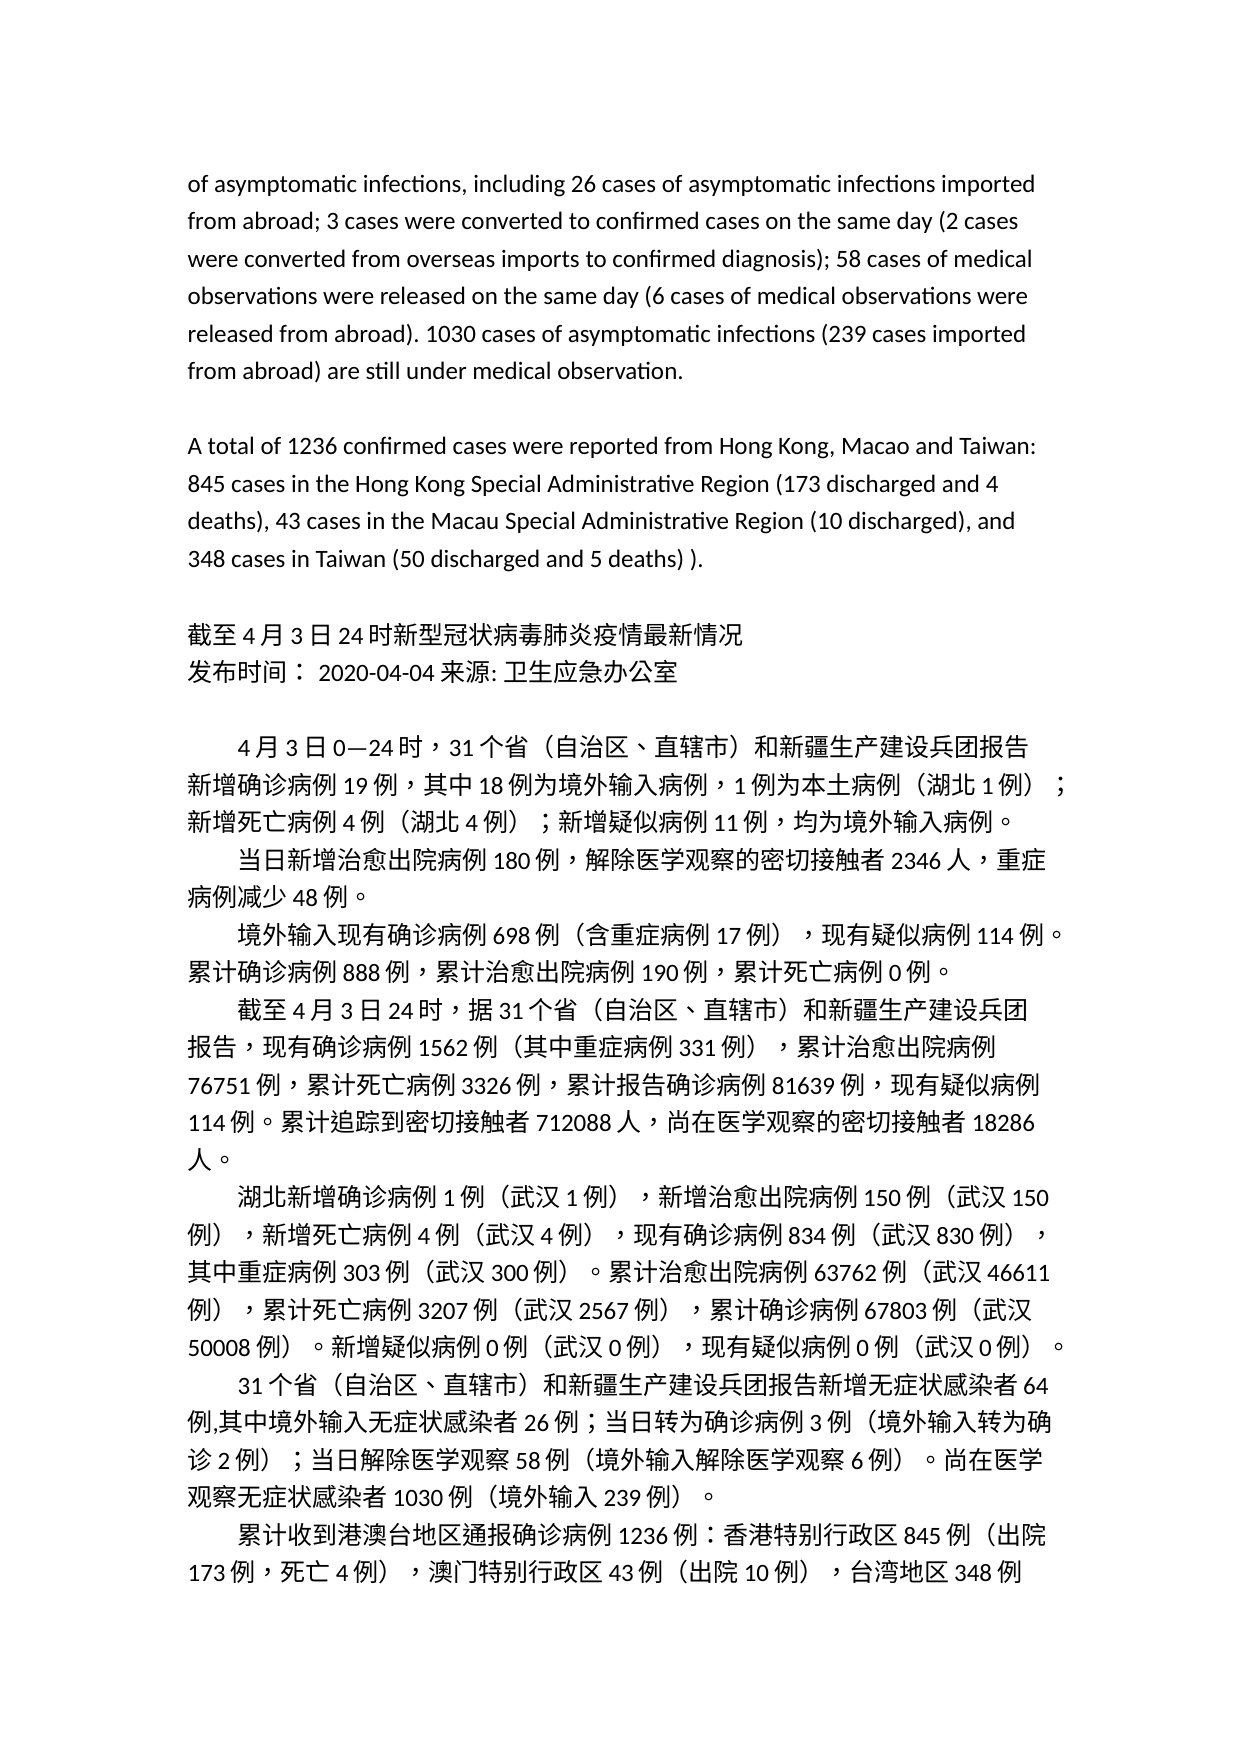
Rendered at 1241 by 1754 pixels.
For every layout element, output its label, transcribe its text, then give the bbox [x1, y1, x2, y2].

text 截至4月3日24时新型冠状病毒肺炎疫情最新情况 [187, 614, 1053, 652]
text 湖北新增确诊病例1例（武汉1例），新增治愈出院病例150例（武汉150例），新增死亡病例4例（武汉4例），现有确诊病例834例（武汉830例），其中重症病例303例（武汉300例）。累计治愈出院病例63762例（武汉46611例），累计死亡病例3207例（武汉2567例），累计确诊病例67803例（武汉50008例）。新增疑似病例0例（武汉0例），现有疑似病例0例（武汉0例）。 [187, 1177, 1053, 1364]
text 当日新增治愈出院病例180例，解除医学观察的密切接触者2346人，重症病例减少48例。 [187, 839, 1053, 914]
text 31个省（自治区、直辖市）和新疆生产建设兵团报告新增无症状感染者64例,其中境外输入无症状感染者26例；当日转为确诊病例3例（境外输入转为确诊2例）；当日解除医学观察58例（境外输入解除医学观察6例）。尚在医学观察无症状感染者1030例（境外输入239例）。 [187, 1364, 1053, 1514]
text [187, 1514, 1053, 1589]
text 截至4月3日24时，据31个省（自治区、直辖市）和新疆生产建设兵团报告，现有确诊病例1562例（其中重症病例331例），累计治愈出院病例76751例，累计死亡病例3326例，累计报告确诊病例81639例，现有疑似病例114例。累计追踪到密切接触者712088人，尚在医学观察的密切接触者18286人。 [187, 989, 1053, 1177]
text 发布时间： 2020-04-04 来源: 卫生应急办公室 [187, 652, 1053, 689]
text 4月3日0—24时，31个省（自治区、直辖市）和新疆生产建设兵团报告新增确诊病例19例，其中18例为境外输入病例，1例为本土病例（湖北1例）；新增死亡病例4例（湖北4例）；新增疑似病例11例，均为境外输入病例。 [187, 727, 1053, 839]
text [187, 164, 1053, 389]
text A total of 1236 confirmed cases were reported from Hong Kong, Macao and Taiwan: 845 cases in the Hong Kong Special Administrative Region (173 discharged and 4 deaths), 43 cases in the Macau Special Administrative Region (10 discharged), and 348 cases in Taiwan (50 discharged and 5 deaths) ). [187, 427, 1053, 577]
text 境外输入现有确诊病例698例（含重症病例17例），现有疑似病例114例。累计确诊病例888例，累计治愈出院病例190例，累计死亡病例0例。 [187, 914, 1053, 989]
